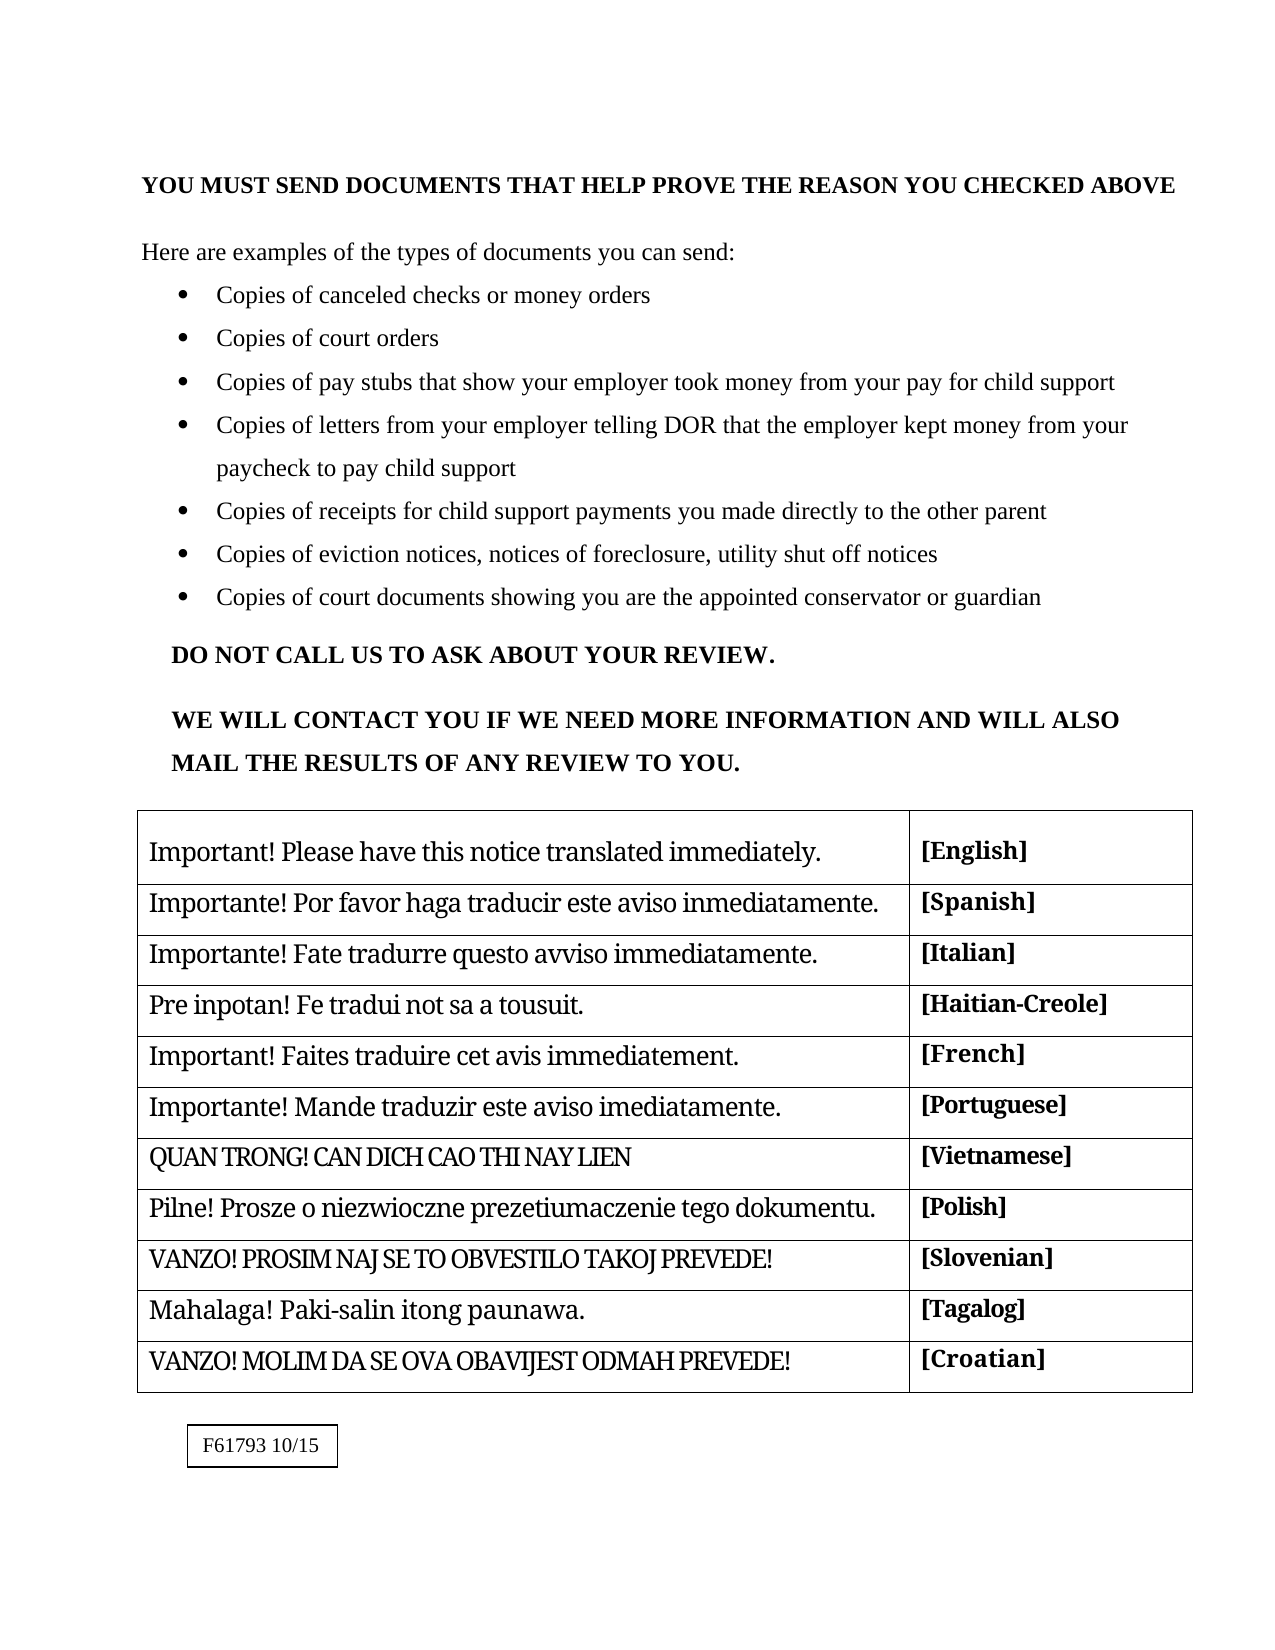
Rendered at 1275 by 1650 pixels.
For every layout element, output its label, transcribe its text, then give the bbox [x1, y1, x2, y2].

table_cell [Croatian] [910, 1342, 1192, 1392]
subtitle WE WILL CONTACT YOU IF WE NEED MORE INFORMATION AND WILL ALSO MAIL THE RESULTS OF ANY REVIEW TO YOU. [171, 705, 1181, 777]
table_cell Mahalaga! Paki-salin itong paunawa. [138, 1291, 909, 1341]
table_cell [Haitian-Creole] [910, 986, 1192, 1036]
list Copies of eviction notices, notices of foreclosure, utility shut off notices [178, 539, 1181, 568]
table_cell [French] [910, 1037, 1192, 1087]
table_cell Important! Faites traduire cet avis immediatement. [138, 1037, 909, 1087]
table_cell [Polish] [910, 1190, 1192, 1239]
text Here are examples of the types of documents you can send: [141, 237, 1181, 266]
table_cell Importante! Por favor haga traducir este aviso inmediatamente. [138, 885, 909, 934]
table_cell QUAN TRONG! CAN DICH CAO THI NAY LIEN [138, 1139, 909, 1189]
table_cell Pilne! Prosze o niezwioczne prezetiumaczenie tego dokumentu. [138, 1190, 909, 1239]
table_cell [Portuguese] [910, 1088, 1192, 1138]
list Copies of court documents showing you are the appointed conservator or guardian [178, 582, 1181, 611]
table_cell [Vietnamese] [910, 1139, 1192, 1189]
table_cell [Spanish] [910, 885, 1192, 934]
list Copies of canceled checks or money orders [178, 280, 1181, 309]
table_cell Importante! Fate tradurre questo avviso immediatamente. [138, 936, 909, 985]
table_cell [Italian] [910, 936, 1192, 985]
table_header Important! Please have this notice translated immediately. [138, 811, 909, 884]
list Copies of receipts for child support payments you made directly to the other parent [178, 496, 1181, 525]
table_header [English] [910, 811, 1192, 884]
table_cell Pre inpotan! Fe tradui not sa a tousuit. [138, 986, 909, 1036]
table_cell [Slovenian] [910, 1241, 1192, 1290]
table_cell [Tagalog] [910, 1291, 1192, 1341]
list Copies of pay stubs that show your employer took money from your pay for child support [178, 367, 1181, 395]
list Copies of court orders [178, 323, 1181, 352]
table_cell VANZO! PROSIM NAJ SE TO OBVESTILO TAKOJ PREVEDE! [138, 1241, 909, 1290]
list Copies of letters from your employer telling DOR that the employer kept money from your paycheck to pay child support [178, 410, 1181, 482]
table_cell Importante! Mande traduzir este aviso imediatamente. [138, 1088, 909, 1138]
subtitle DO NOT CALL US TO ASK ABOUT YOUR REVIEW. [171, 638, 1181, 670]
table_cell VANZO! MOLIM DA SE OVA OBAVIJEST ODMAH PREVEDE! [138, 1342, 909, 1392]
text YOU MUST SEND DOCUMENTS THAT HELP PROVE THE REASON YOU CHECKED ABOVE [141, 171, 1181, 198]
